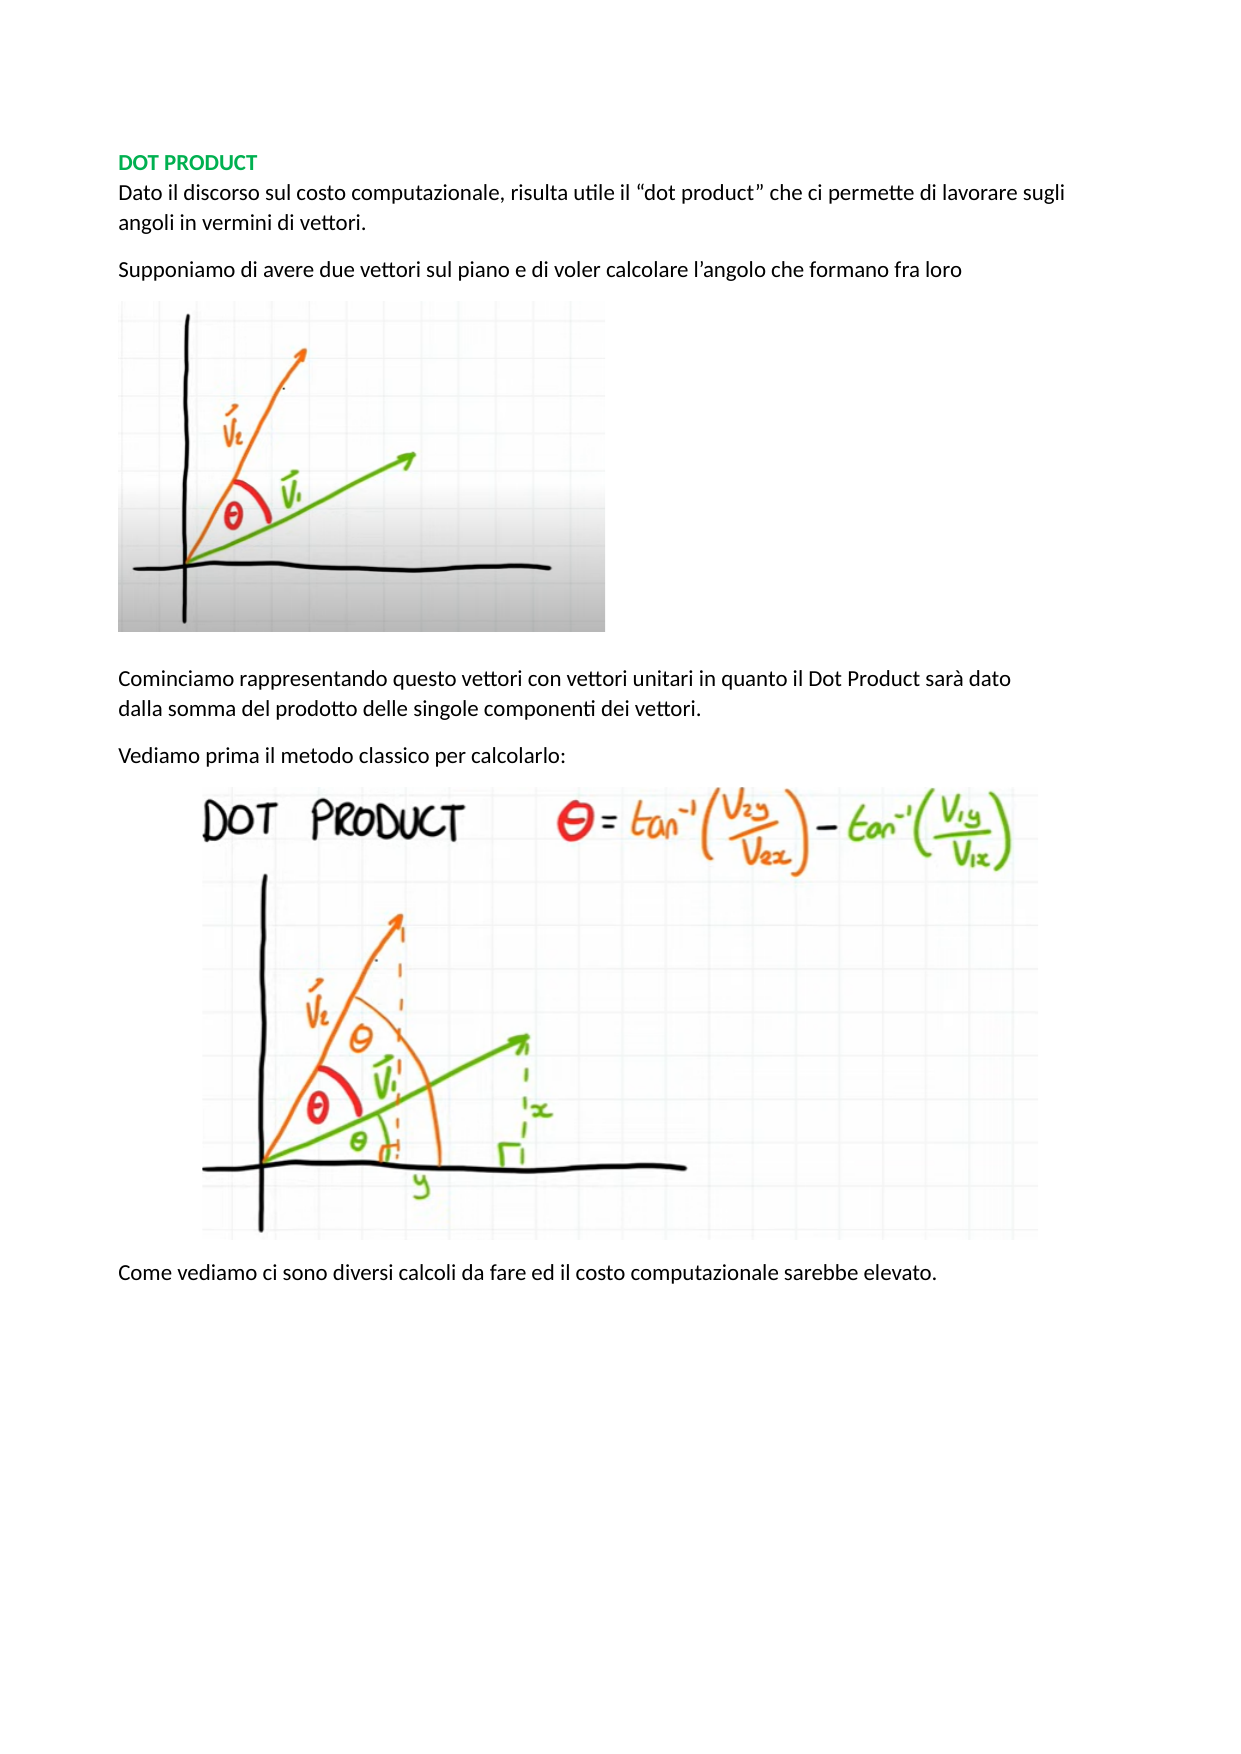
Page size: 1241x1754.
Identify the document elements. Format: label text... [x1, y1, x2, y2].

text Vediamo prima il metodo classico per calcolarlo: [118, 741, 1122, 769]
text Supponiamo di avere due vettori sul piano e di voler calcolare l’angolo che formano fra loro [118, 255, 1122, 283]
picture [118, 301, 606, 632]
text DOT PRODUCT Dato il discorso sul costo computazionale, risulta utile il “dot product” che ci permette di lavorare sugli angoli in vermini di vettori. [118, 148, 1122, 236]
text Come vediamo ci sono diversi calcoli da fare ed il costo computazionale sarebbe elevato. [118, 1258, 1122, 1286]
picture [202, 787, 1039, 1240]
